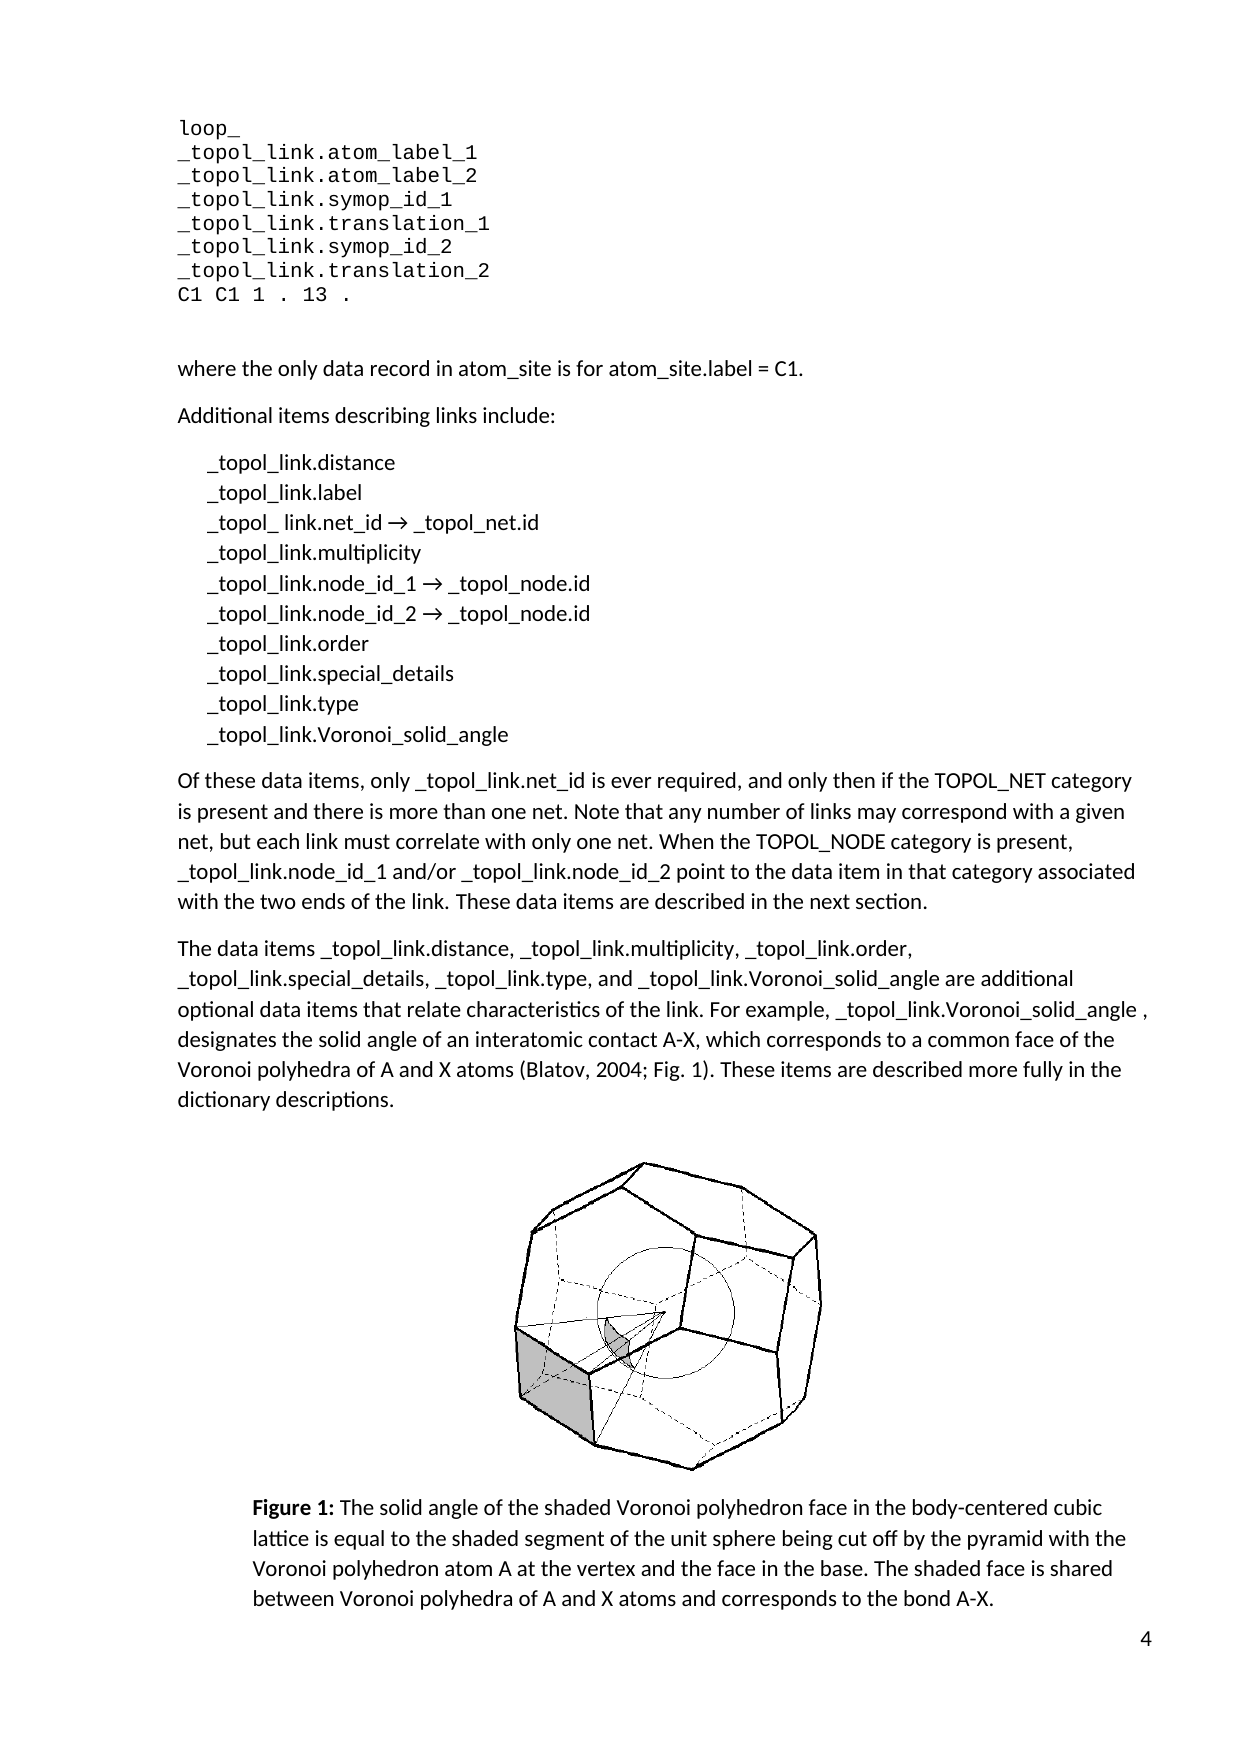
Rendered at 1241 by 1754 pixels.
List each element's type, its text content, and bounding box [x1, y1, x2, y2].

text _topol_link.symop_id_2 [177, 236, 1152, 260]
text Figure 1: The solid angle of the shaded Voronoi polyhedron face in the body-centered cubic lattice is equal to the shaded segment of the unit sphere being cut off by the pyramid with the Voronoi polyhedron atom A at the vertex and the face in the base. The shaded face is shared between Voronoi polyhedra of A and X atoms and corresponds to the bond A-X. [252, 1493, 1152, 1612]
text _topol_link.distance [207, 448, 1152, 476]
text _topol_link.translation_2 [177, 260, 1152, 284]
picture [504, 1160, 825, 1475]
text _topol_link.label [207, 478, 1152, 506]
text _topol_link.node_id_2 → _topol_node.id [207, 599, 1152, 627]
text C1 C1 1 . 13 . [177, 284, 1152, 307]
text Additional items describing links include: [177, 401, 1152, 429]
text The data items _topol_link.distance, _topol_link.multiplicity, _topol_link.order, _topol_link.special_details, _topol_link.type, and _topol_link.Voronoi_solid_angle are additional optional data items that relate characteristics of the link. For example, _topol_link.Voronoi_solid_angle , designates the solid angle of an interatomic contact A-X, which corresponds to a common face of the Voronoi polyhedra of A and X atoms (Blatov, 2004; Fig. 1). These items are described more fully in the dictionary descriptions. [177, 934, 1152, 1113]
text Of these data items, only _topol_link.net_id is ever required, and only then if the TOPOL_NET category is present and there is more than one net. Note that any number of links may correspond with a given net, but each link must correlate with only one net. When the TOPOL_NODE category is present, _topol_link.node_id_1 and/or _topol_link.node_id_2 point to the data item in that category associated with the two ends of the link. These data items are described in the next section. [177, 767, 1152, 916]
text _topol_link.special_details [207, 659, 1152, 687]
text _topol_ link.net_id → _topol_net.id [207, 508, 1152, 536]
text _topol_link.multiplicity [207, 538, 1152, 567]
text _topol_link.Voronoi_solid_angle [207, 720, 1152, 748]
text loop_ [177, 118, 1152, 142]
text where the only data record in atom_site is for atom_site.label = C1. [177, 354, 1152, 382]
text _topol_link.atom_label_1 [177, 142, 1152, 165]
text _topol_link.atom_label_2 [177, 165, 1152, 189]
text _topol_link.order [207, 629, 1152, 657]
text _topol_link.type [207, 689, 1152, 718]
text _topol_link.symop_id_1 [177, 189, 1152, 213]
text _topol_link.node_id_1 → _topol_node.id [207, 569, 1152, 597]
text _topol_link.translation_1 [177, 213, 1152, 236]
